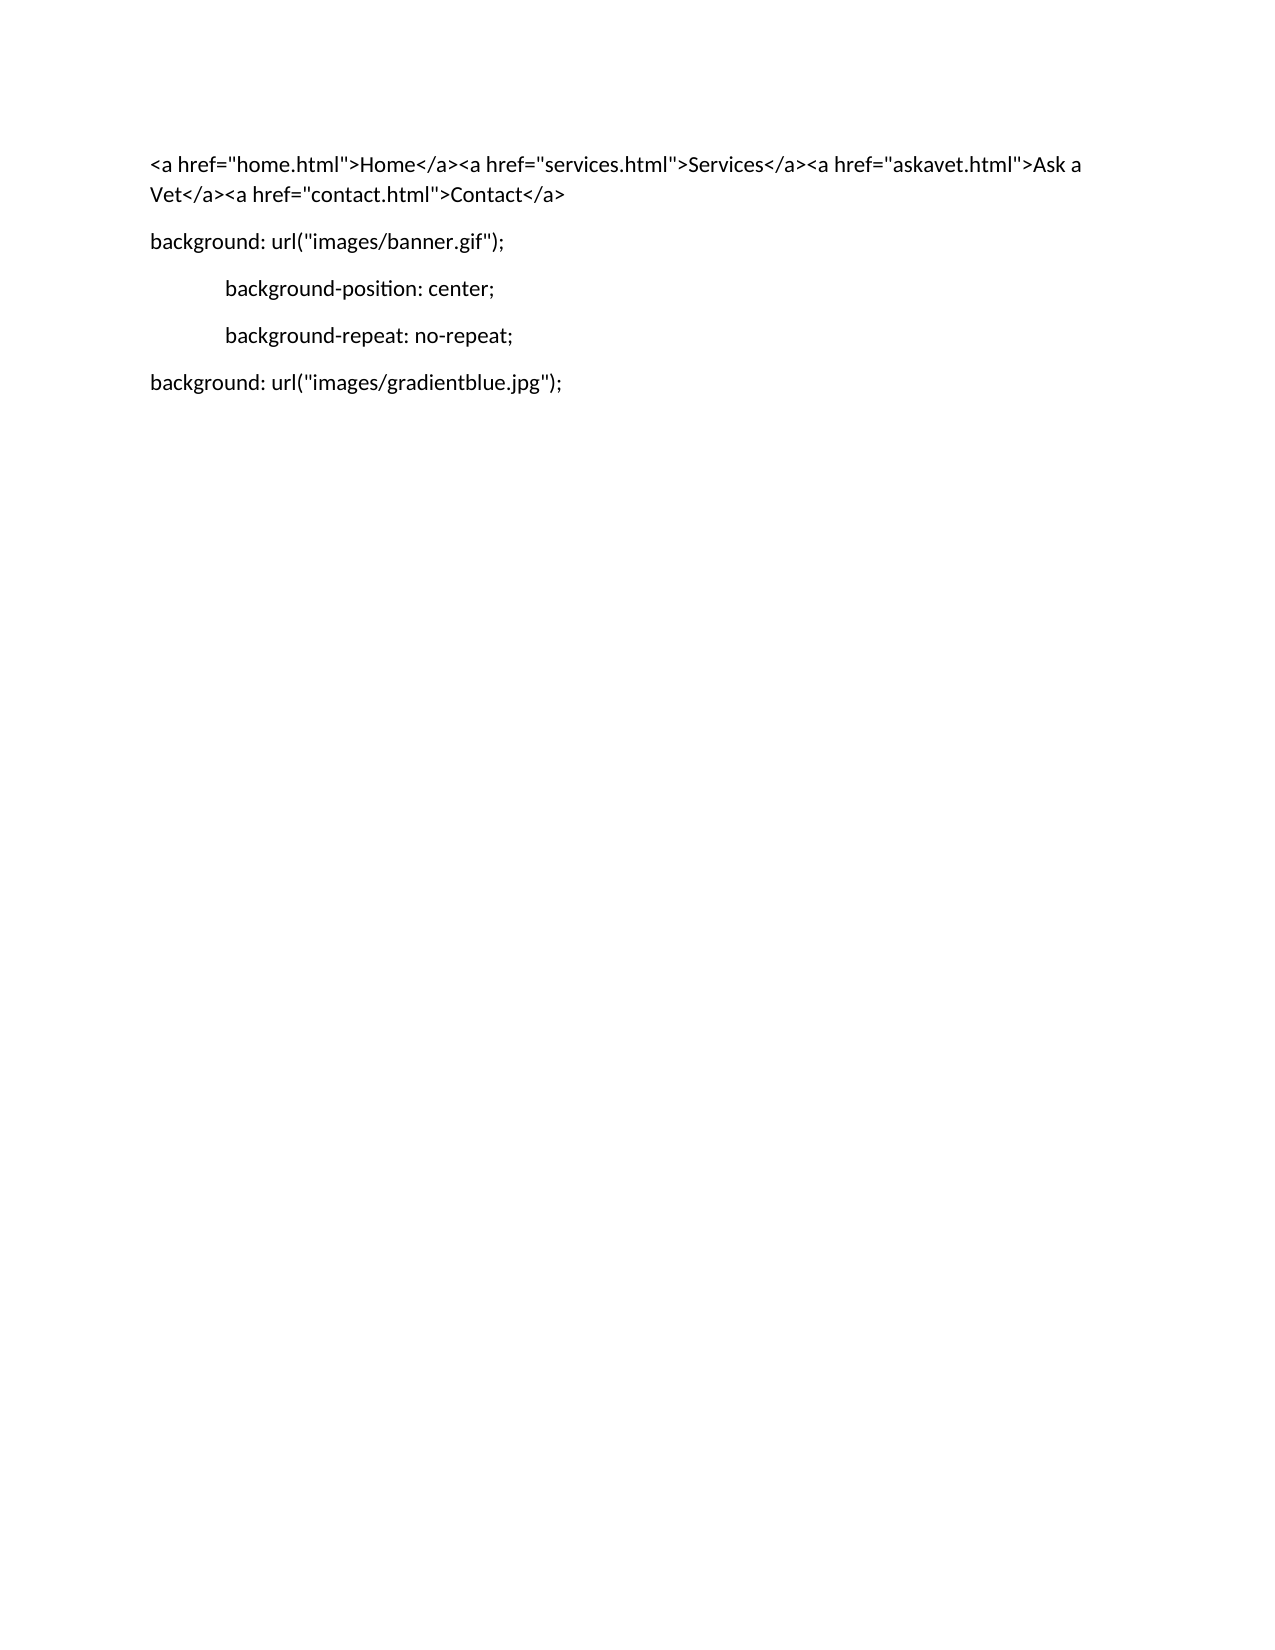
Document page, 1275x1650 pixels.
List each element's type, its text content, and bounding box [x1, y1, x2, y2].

text background: url("images/gradientblue.jpg"); [150, 368, 1125, 396]
text background-repeat: no-repeat; [150, 321, 1125, 349]
text background: url("images/banner.gif"); [150, 227, 1125, 255]
text background-position: center; [150, 274, 1125, 302]
text <a href="home.html">Home</a><a href="services.html">Services</a><a href="askavet.html">Ask a Vet</a><a href="contact.html">Contact</a> [150, 150, 1125, 208]
